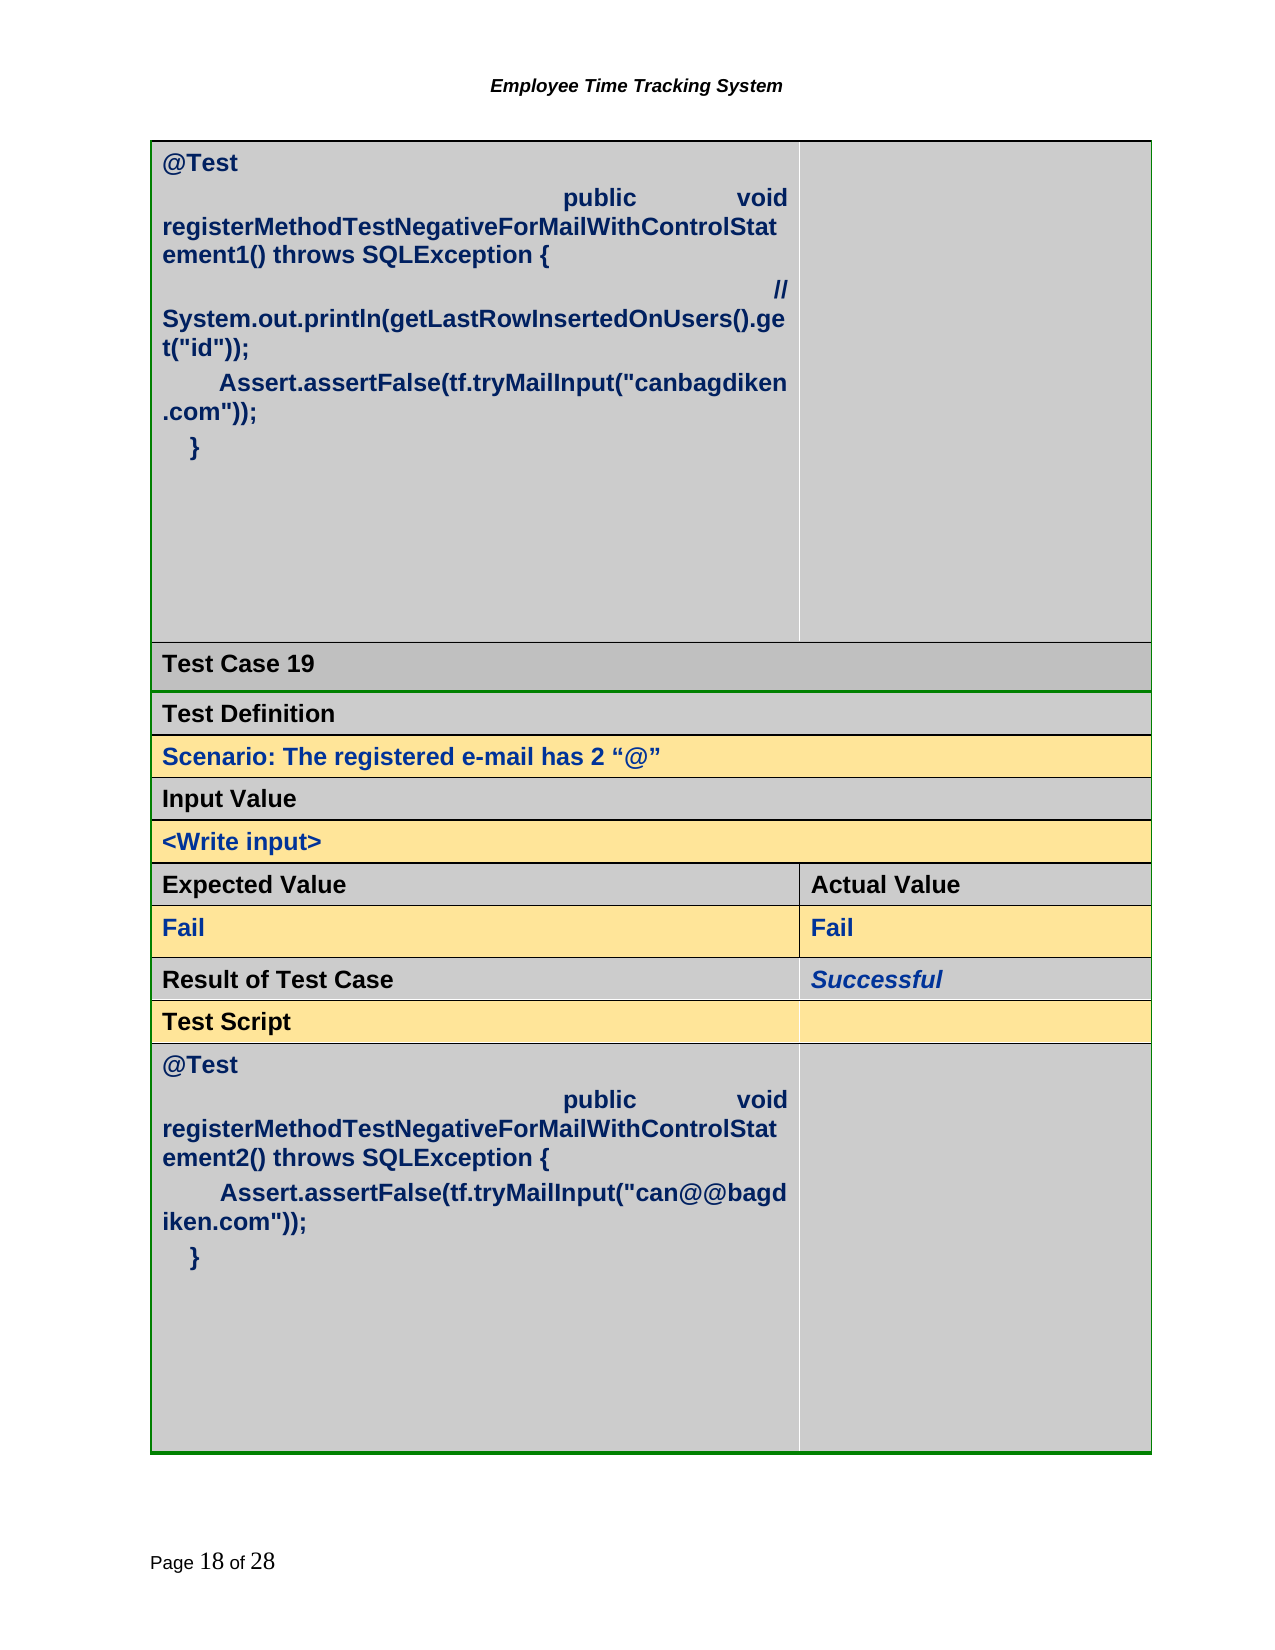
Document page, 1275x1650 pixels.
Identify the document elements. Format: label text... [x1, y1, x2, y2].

table_cell Expected Value [152, 864, 799, 905]
table_cell <Write input> [152, 821, 1151, 862]
table_cell Fail [800, 906, 1151, 957]
table_cell Input Value [152, 778, 1151, 819]
table_cell Test Script [152, 1001, 799, 1042]
table_cell [800, 142, 1151, 641]
table_cell Scenario: The registered e-mail has 2 “@” [152, 736, 1151, 777]
table_cell Test Case 19 [152, 643, 1151, 690]
table_cell @Test public void registerMethodTestNegativeForMailWithControlStatement1() throws SQLException { // System.out.println(getLastRowInsertedOnUsers().get("id")); Assert.assertFalse(tf.tryMailInput("canbagdiken.com")); } [152, 142, 799, 641]
table_cell Test Definition [152, 693, 1151, 734]
table_cell Successful [800, 958, 1151, 999]
table_cell Result of Test Case [152, 958, 799, 999]
table_cell @Test public void registerMethodTestNegativeForMailWithControlStatement2() throws SQLException { Assert.assertFalse(tf.tryMailInput("can@@bagdiken.com")); } [152, 1044, 799, 1451]
table_cell Fail [152, 906, 799, 957]
table_cell [800, 1044, 1151, 1451]
table_cell [800, 1001, 1151, 1042]
table_cell Actual Value [800, 864, 1151, 905]
